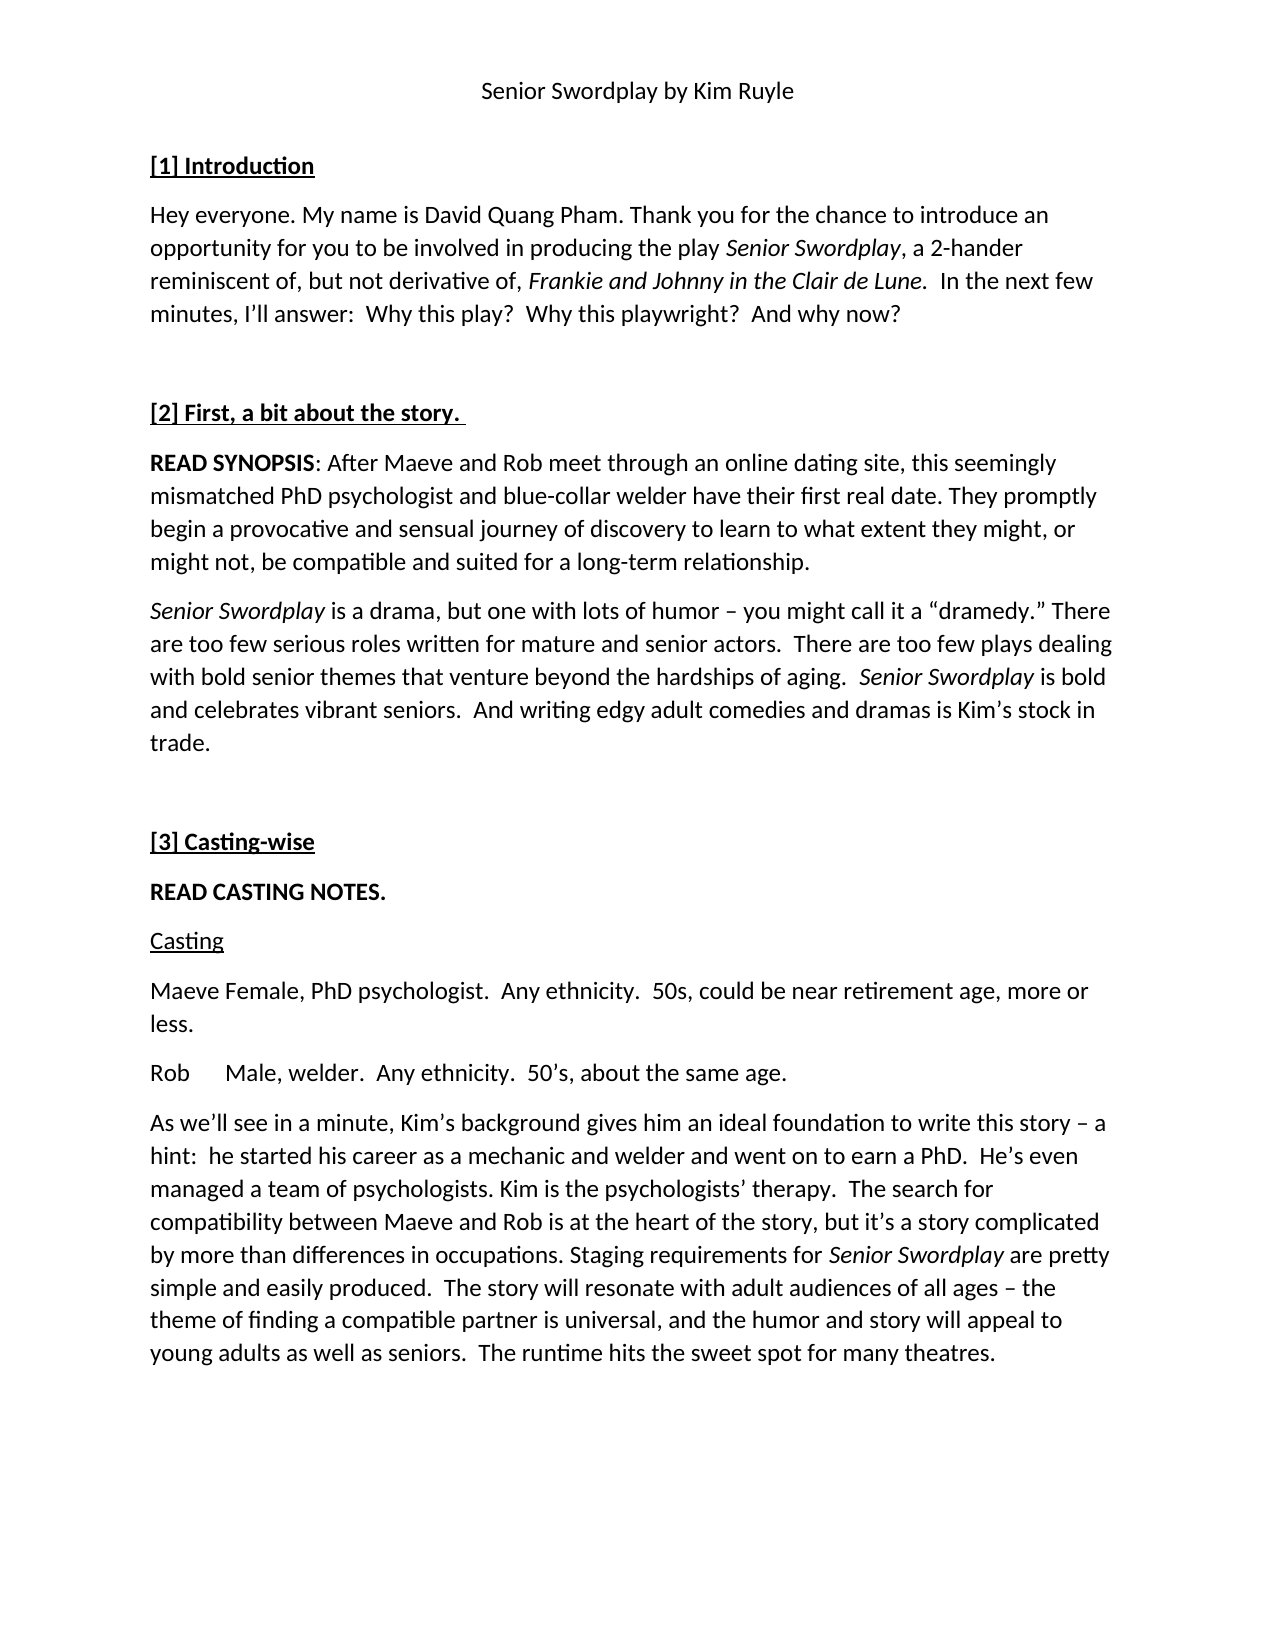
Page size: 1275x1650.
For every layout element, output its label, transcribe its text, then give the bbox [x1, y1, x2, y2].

text [2] First, a bit about the story. [150, 397, 1125, 428]
text [3] Casting-wise [150, 826, 1125, 857]
text READ SYNOPSIS: After Maeve and Rob meet through an online dating site, this seemingly mismatched PhD psychologist and blue-collar welder have their first real date. They promptly begin a provocative and sensual journey of discovery to learn to what extent they might, or might not, be compatible and suited for a long-term relationship. [150, 447, 1125, 576]
text Maeve Female, PhD psychologist. Any ethnicity. 50s, could be near retirement age, more or less. [150, 975, 1125, 1038]
text As we’ll see in a minute, Kim’s background gives him an ideal foundation to write this story – a hint: he started his career as a mechanic and welder and went on to earn a PhD. He’s even managed a team of psychologists. Kim is the psychologists’ therapy. The search for compatibility between Maeve and Rob is at the heart of the story, but it’s a story complicated by more than differences in occupations. Staging requirements for Senior Swordplay are pretty simple and easily produced. The story will resonate with adult audiences of all ages – the theme of finding a compatible partner is universal, and the humor and story will appeal to young adults as well as seniors. The runtime hits the sweet spot for many theatres. [150, 1107, 1125, 1368]
text Hey everyone. My name is David Quang Pham. Thank you for the chance to introduce an opportunity for you to be involved in producing the play Senior Swordplay, a 2-hander reminiscent of, but not derivative of, Frankie and Johnny in the Clair de Lune. In the next few minutes, I’ll answer: Why this play? Why this playwright? And why now? [150, 199, 1125, 329]
text READ CASTING NOTES. [150, 876, 1125, 906]
text Casting [150, 925, 1125, 956]
text [1] Introduction [150, 150, 1125, 181]
text Rob Male, welder. Any ethnicity. 50’s, about the same age. [150, 1057, 1125, 1088]
text Senior Swordplay is a drama, but one with lots of humor – you might call it a “dramedy.” There are too few serious roles written for mature and senior actors. There are too few plays dealing with bold senior themes that venture beyond the hardships of aging. Senior Swordplay is bold and celebrates vibrant seniors. And writing edgy adult comedies and dramas is Kim’s stock in trade. [150, 595, 1125, 758]
